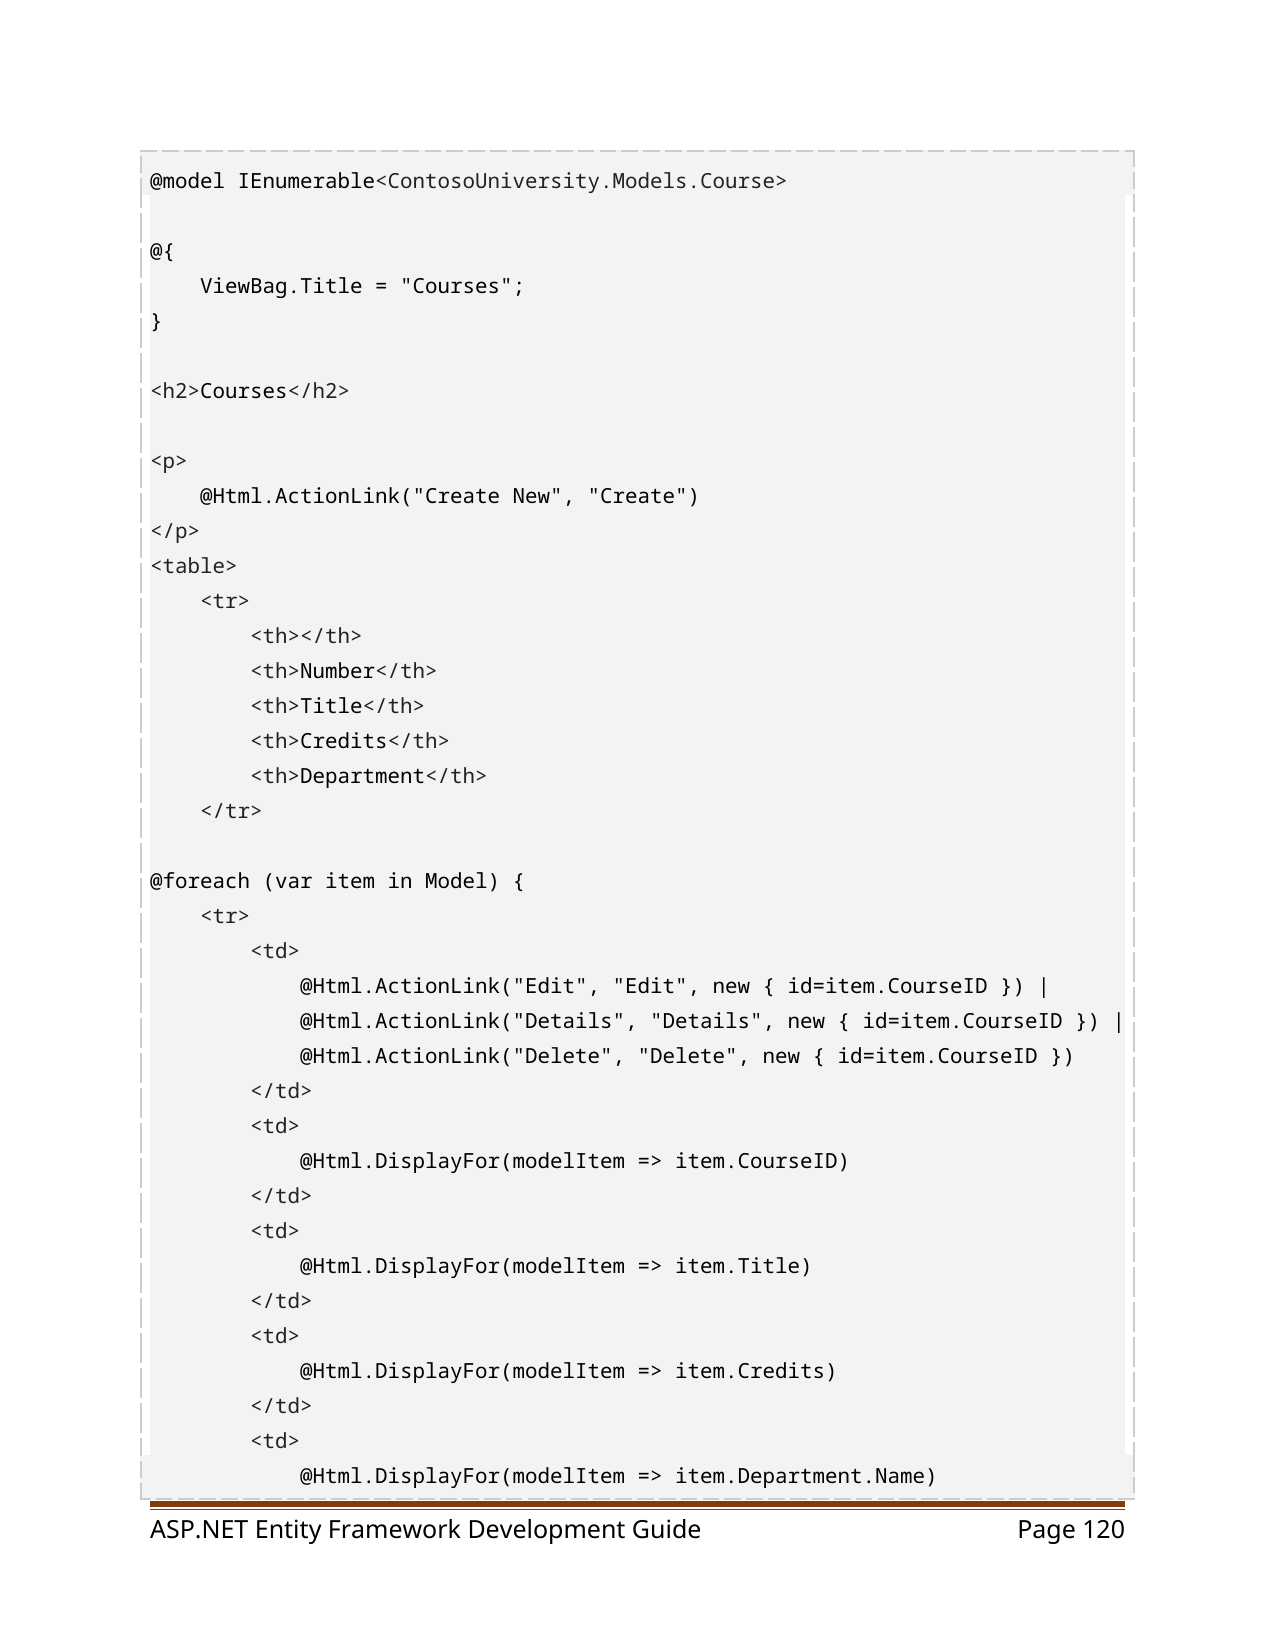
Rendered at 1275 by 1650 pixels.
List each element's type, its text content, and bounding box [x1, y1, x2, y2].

text @Html.ActionLink("Delete", "Delete", new { id=item.CourseID }) [150, 1035, 1125, 1070]
text </tr> [150, 790, 1125, 825]
text </td> [150, 1070, 1125, 1105]
text <tr> [150, 580, 1125, 615]
text @Html.ActionLink("Details", "Details", new { id=item.CourseID }) | [150, 1000, 1125, 1035]
text </td> [150, 1280, 1125, 1315]
text <th>Credits</th> [150, 720, 1125, 755]
text <th>Number</th> [150, 650, 1125, 685]
text } [150, 300, 1125, 335]
text <th>Title</th> [150, 685, 1125, 720]
text </td> [150, 1385, 1125, 1420]
text <tr> [150, 895, 1125, 930]
text @Html.DisplayFor(modelItem => item.CourseID) [150, 1140, 1125, 1175]
text @Html.DisplayFor(modelItem => item.Title) [150, 1245, 1125, 1280]
text <td> [150, 1420, 1125, 1445]
text <th></th> [150, 615, 1125, 650]
text <td> [150, 930, 1125, 965]
text </td> [150, 1175, 1125, 1210]
text @{ [150, 230, 1125, 265]
text <p> [150, 440, 1125, 475]
text @model IEnumerable<ContosoUniversity.Models.Course> [140, 150, 1135, 195]
text <table> [150, 545, 1125, 580]
text <h2>Courses</h2> [150, 370, 1125, 405]
text @Html.ActionLink("Create New", "Create") [150, 475, 1125, 510]
text ViewBag.Title = "Courses"; [150, 265, 1125, 300]
text <th>Department</th> [150, 755, 1125, 790]
text @foreach (var item in Model) { [150, 860, 1125, 895]
text <td> [150, 1210, 1125, 1245]
text @Html.ActionLink("Edit", "Edit", new { id=item.CourseID }) | [150, 965, 1125, 1000]
text @Html.DisplayFor(modelItem => item.Department.Name) [140, 1445, 1135, 1500]
text <td> [150, 1315, 1125, 1350]
text <td> [150, 1105, 1125, 1140]
text @Html.DisplayFor(modelItem => item.Credits) [150, 1350, 1125, 1385]
text </p> [150, 510, 1125, 545]
